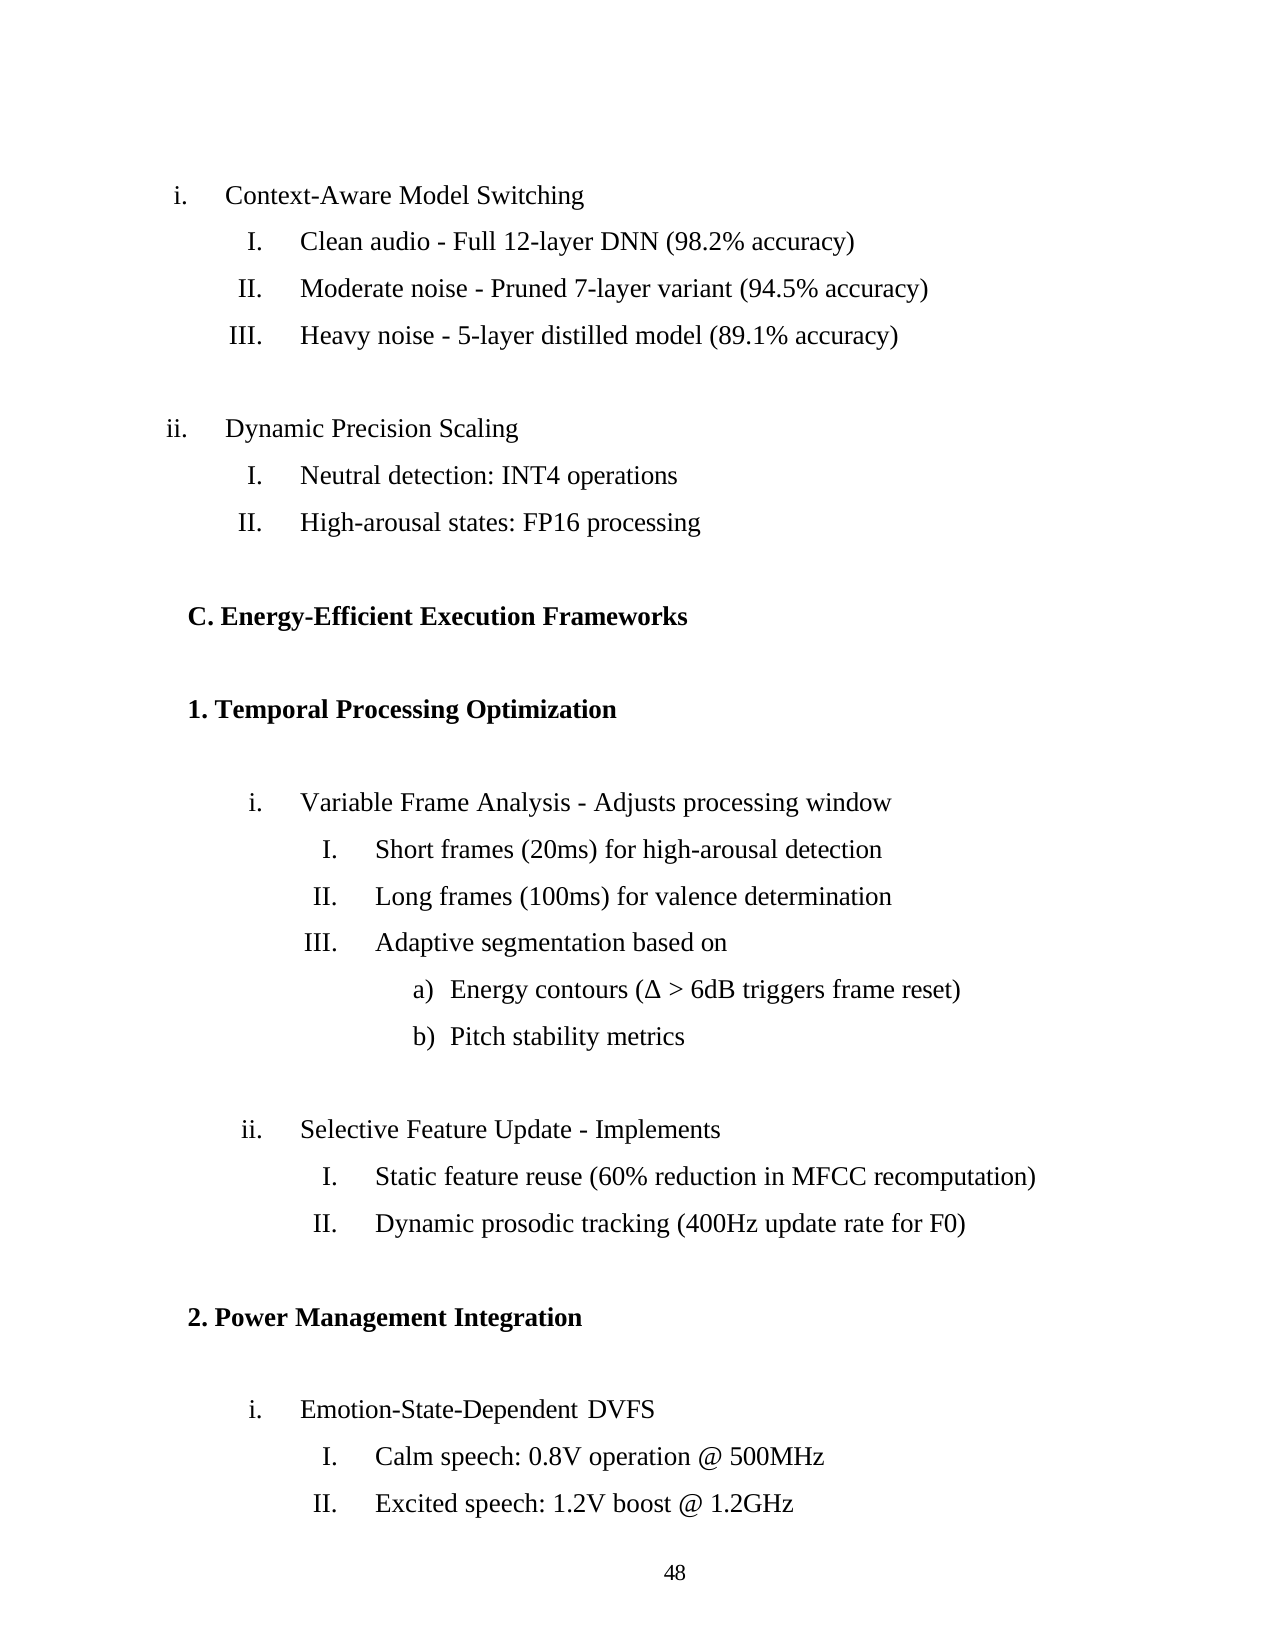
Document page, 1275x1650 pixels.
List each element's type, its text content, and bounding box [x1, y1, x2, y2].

list Long frames (100ms) for valence determination [313, 879, 1275, 911]
subtitle Energy-Efficient Execution Frameworks [187, 600, 1275, 631]
list Pitch stability metrics [413, 1019, 1275, 1051]
list Dynamic Precision Scaling [166, 412, 1275, 443]
list Dynamic prosodic tracking (400Hz update rate for F0) [313, 1207, 1275, 1238]
list Selective Feature Update - Implements [241, 1113, 1275, 1144]
list Excited speech: 1.2V boost @ 1.2GHz [313, 1487, 1275, 1518]
list High-arousal states: FP16 processing [238, 506, 1275, 537]
list Static feature reuse (60% reduction in MFCC recomputation) [322, 1160, 1275, 1191]
list Adaptive segmentation based on [304, 926, 1275, 957]
list Context-Aware Model Switching [173, 179, 1275, 210]
list Moderate noise - Pruned 7-layer variant (94.5% accuracy) [238, 272, 1275, 303]
list Neutral detection: INT4 operations [247, 459, 1275, 490]
list Clean audio - Full 12-layer DNN (98.2% accuracy) [247, 226, 1275, 257]
subtitle Power Management Integration [187, 1301, 1275, 1332]
list Calm speech: 0.8V operation @ 500MHz [322, 1440, 1275, 1471]
list Temporal Processing Optimization [187, 693, 1275, 724]
list Emotion-State-Dependent DVFS [248, 1393, 1275, 1424]
list Energy contours (Δ > 6dB triggers frame reset) [413, 973, 1275, 1004]
list Short frames (20ms) for high-arousal detection [322, 833, 1275, 864]
list Variable Frame Analysis - Adjusts processing window [248, 786, 1275, 817]
list Heavy noise - 5-layer distilled model (89.1% accuracy) [229, 319, 1275, 350]
